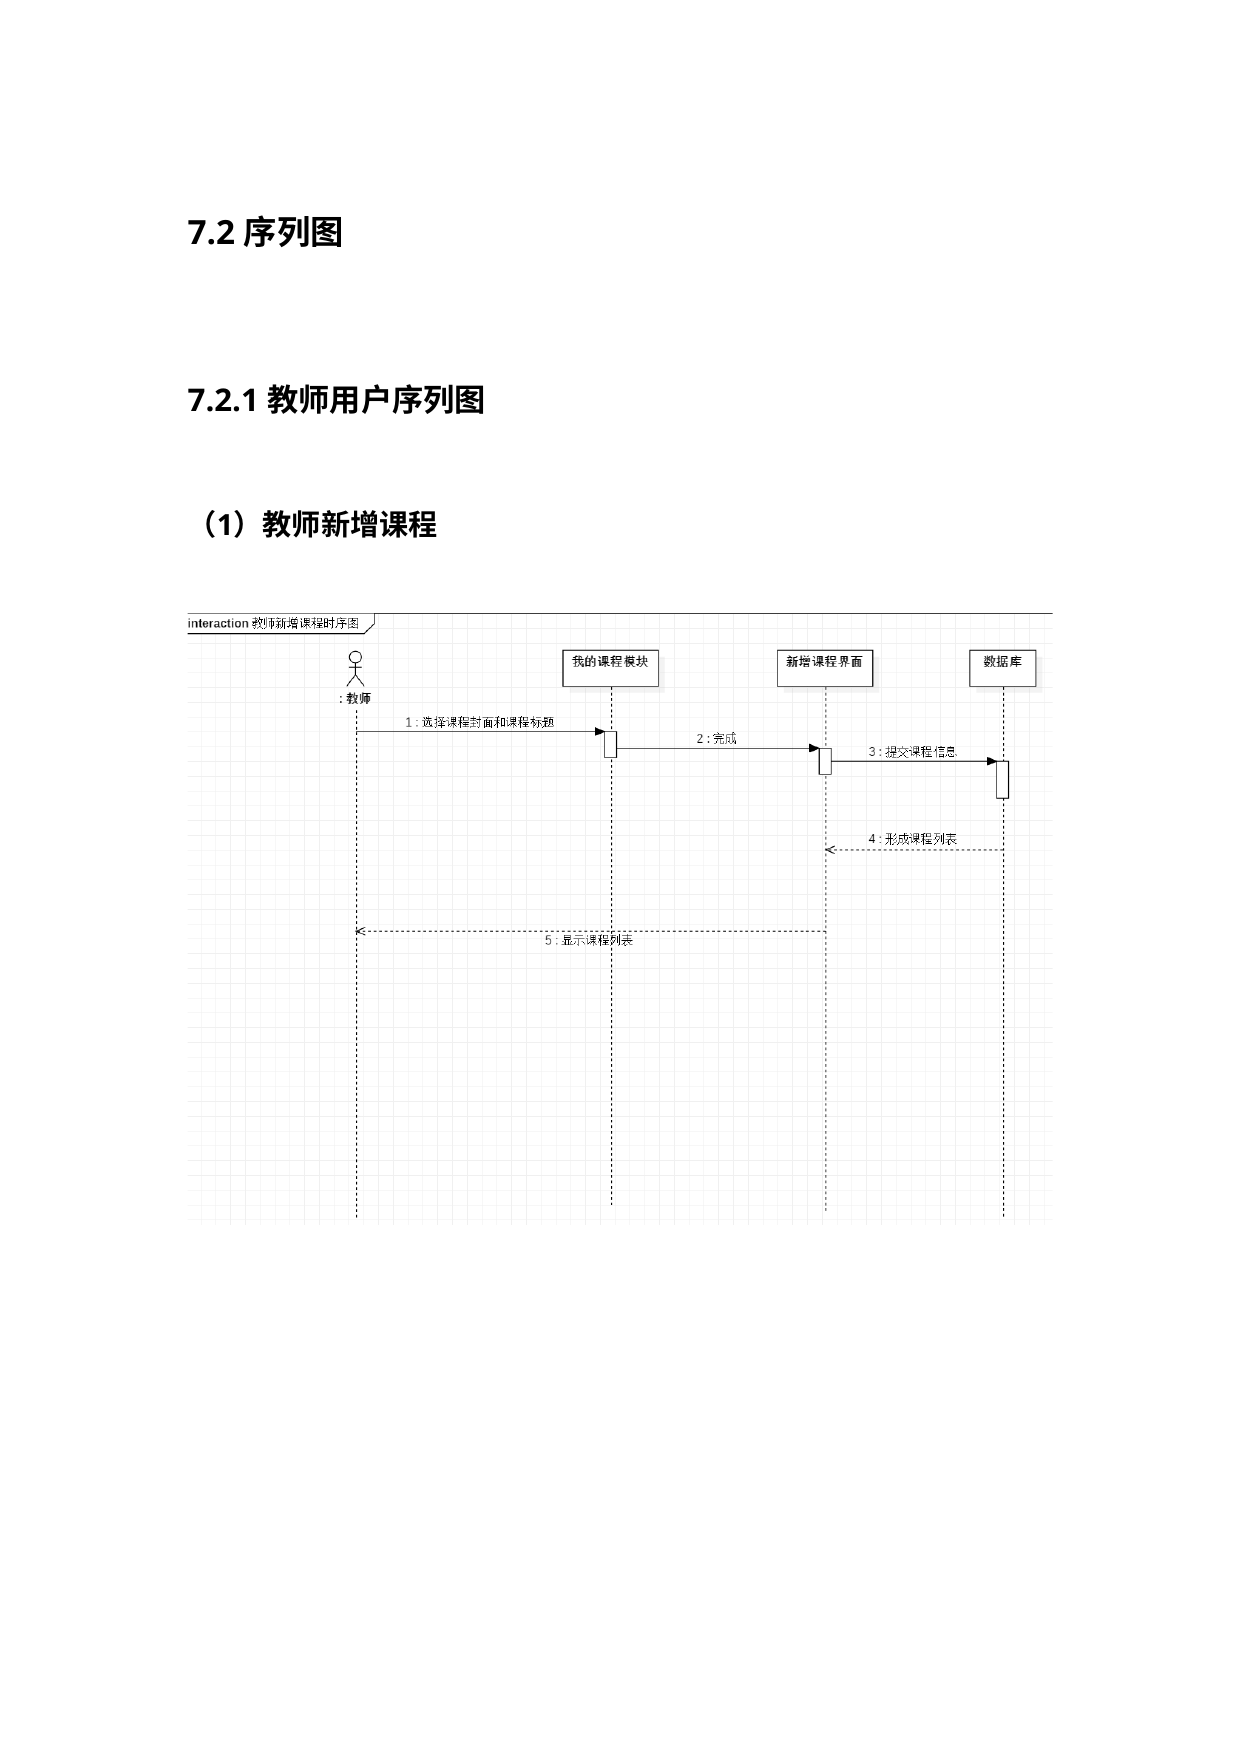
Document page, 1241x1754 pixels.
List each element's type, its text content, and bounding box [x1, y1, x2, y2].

subtitle 7.2 序列图 [187, 197, 1053, 262]
subtitle （1）教师新增课程 [187, 490, 1053, 555]
subtitle 7.2.1 教师用户序列图 [187, 365, 1053, 430]
picture [187, 613, 1053, 1225]
